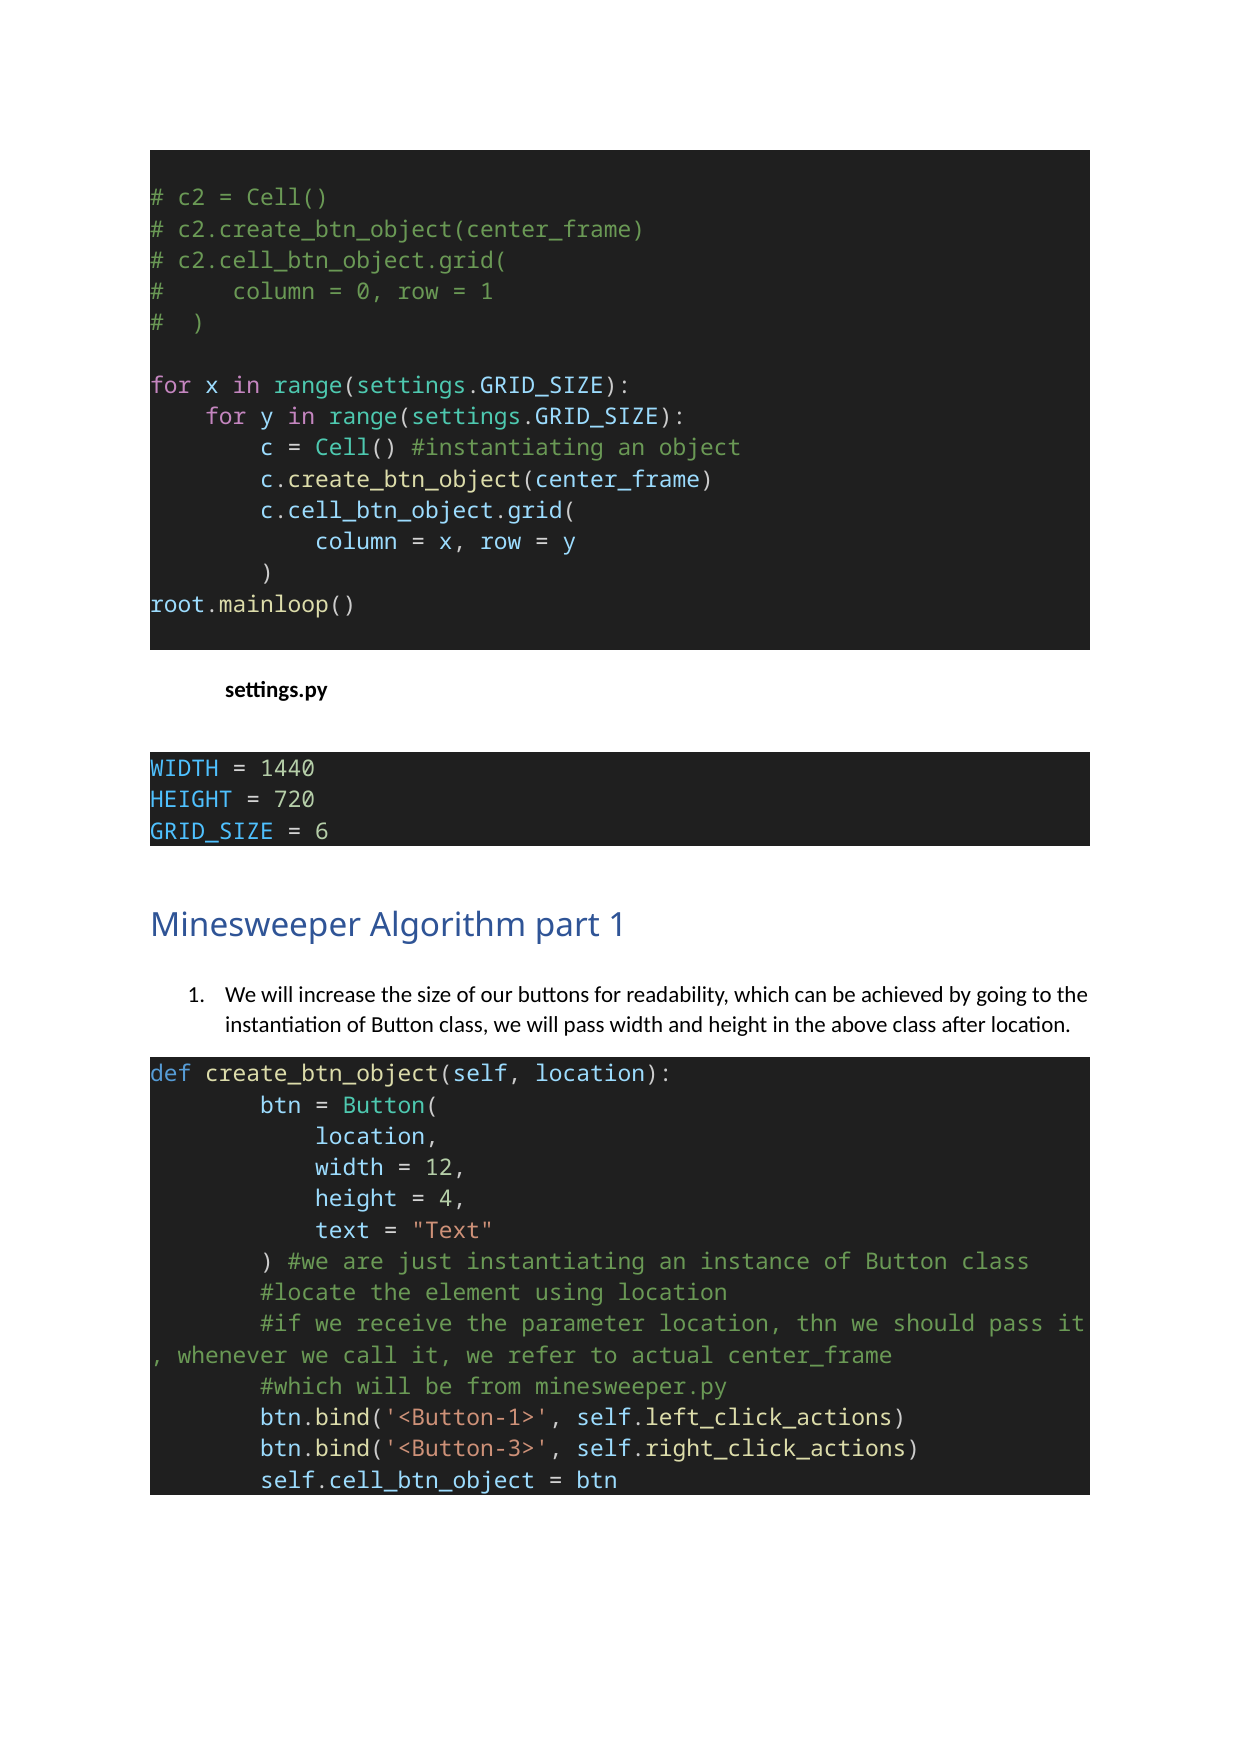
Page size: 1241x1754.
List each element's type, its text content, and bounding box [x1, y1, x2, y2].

text # c2.create_btn_object(center_frame) [150, 212, 1090, 244]
text text = "Text" [150, 1213, 1090, 1245]
text c = Cell() #instantiating an object [150, 431, 1090, 462]
text # c2.cell_btn_object.grid( [150, 244, 1090, 275]
text ) [150, 556, 1090, 587]
text btn.bind('<Button-1>', self.left_click_actions) [150, 1401, 1090, 1432]
text WIDTH = 1440 [150, 752, 1090, 783]
text column = x, row = y [150, 525, 1090, 556]
text #locate the element using location [150, 1276, 1090, 1307]
text #if we receive the parameter location, thn we should pass it , whenever we call it, we refer to actual center_frame [150, 1307, 1090, 1370]
text def create_btn_object(self, location): [150, 1057, 1090, 1088]
list settings.py [225, 675, 1090, 703]
text # c2 = Cell() [150, 181, 1090, 212]
text height = 4, [150, 1182, 1090, 1213]
text c.create_btn_object(center_frame) [150, 462, 1090, 494]
subtitle Minesweeper Algorithm part 1 [150, 901, 1090, 946]
text for y in range(settings.GRID_SIZE): [150, 400, 1090, 431]
text # column = 0, row = 1 [150, 275, 1090, 306]
text btn.bind('<Button-3>', self.right_click_actions) [150, 1432, 1090, 1463]
list We will increase the size of our buttons for readability, which can be achieved by going to the instantiation of Button class, we will pass width and height in the above class after location. [187, 980, 1090, 1038]
text HEIGHT = 720 [150, 783, 1090, 814]
text GRID_SIZE = 6 [150, 814, 1090, 846]
text width = 12, [150, 1151, 1090, 1182]
text btn = Button( [150, 1088, 1090, 1120]
text c.cell_btn_object.grid( [150, 494, 1090, 525]
text ) #we are just instantiating an instance of Button class [150, 1245, 1090, 1276]
text # ) [150, 306, 1090, 337]
text for x in range(settings.GRID_SIZE): [150, 369, 1090, 400]
text self.cell_btn_object = btn [150, 1463, 1090, 1495]
text #which will be from minesweeper.py [150, 1370, 1090, 1401]
text root.mainloop() [150, 587, 1090, 619]
text location, [150, 1120, 1090, 1151]
